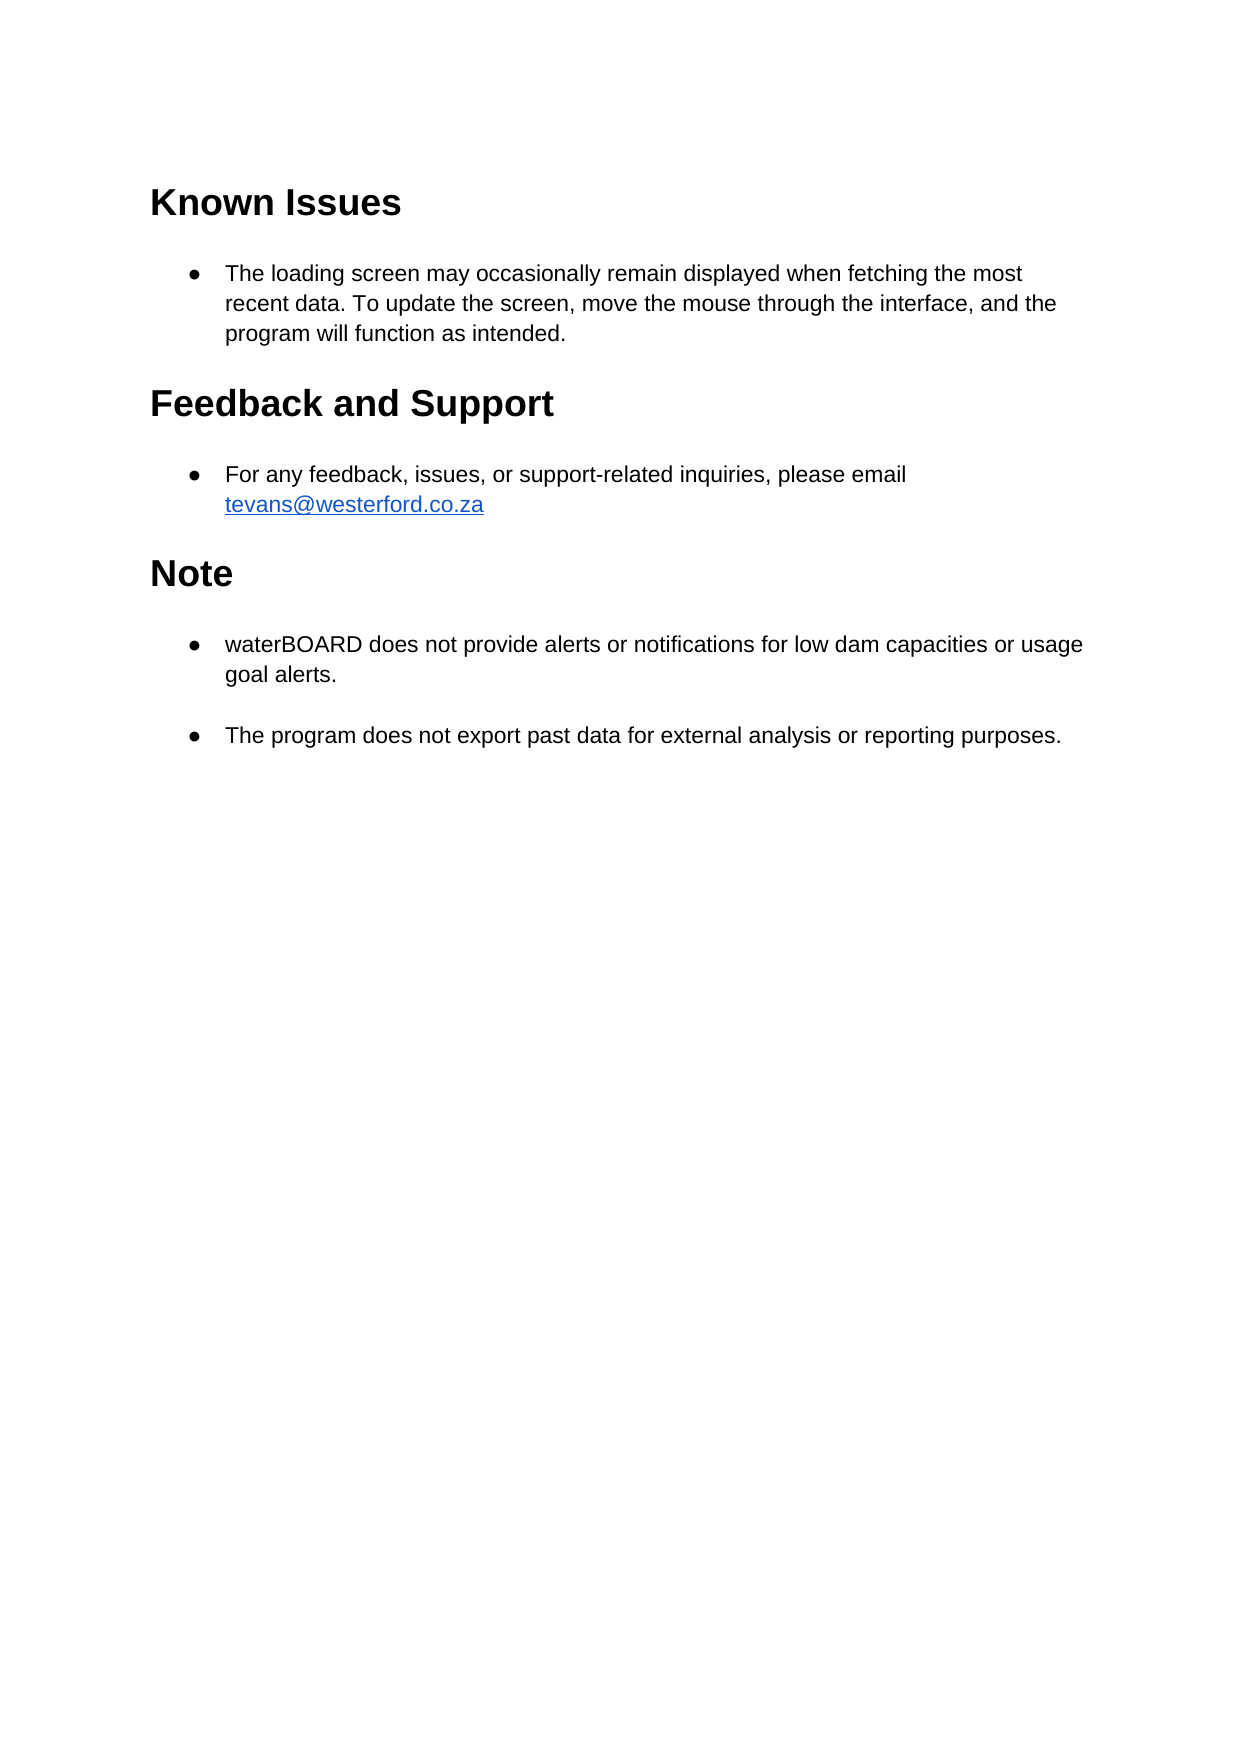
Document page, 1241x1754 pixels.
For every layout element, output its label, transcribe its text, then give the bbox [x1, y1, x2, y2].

text Known Issues [150, 180, 1090, 223]
list For any feedback, issues, or support-related inquiries, please email tevans@westerford.co.za [187, 461, 1090, 517]
list The program does not export past data for external analysis or reporting purposes. [187, 722, 1090, 748]
list waterBOARD does not provide alerts or notifications for low dam capacities or usage goal alerts. [187, 631, 1090, 688]
text Feedback and Support [150, 381, 1090, 424]
text Note [150, 551, 1090, 594]
